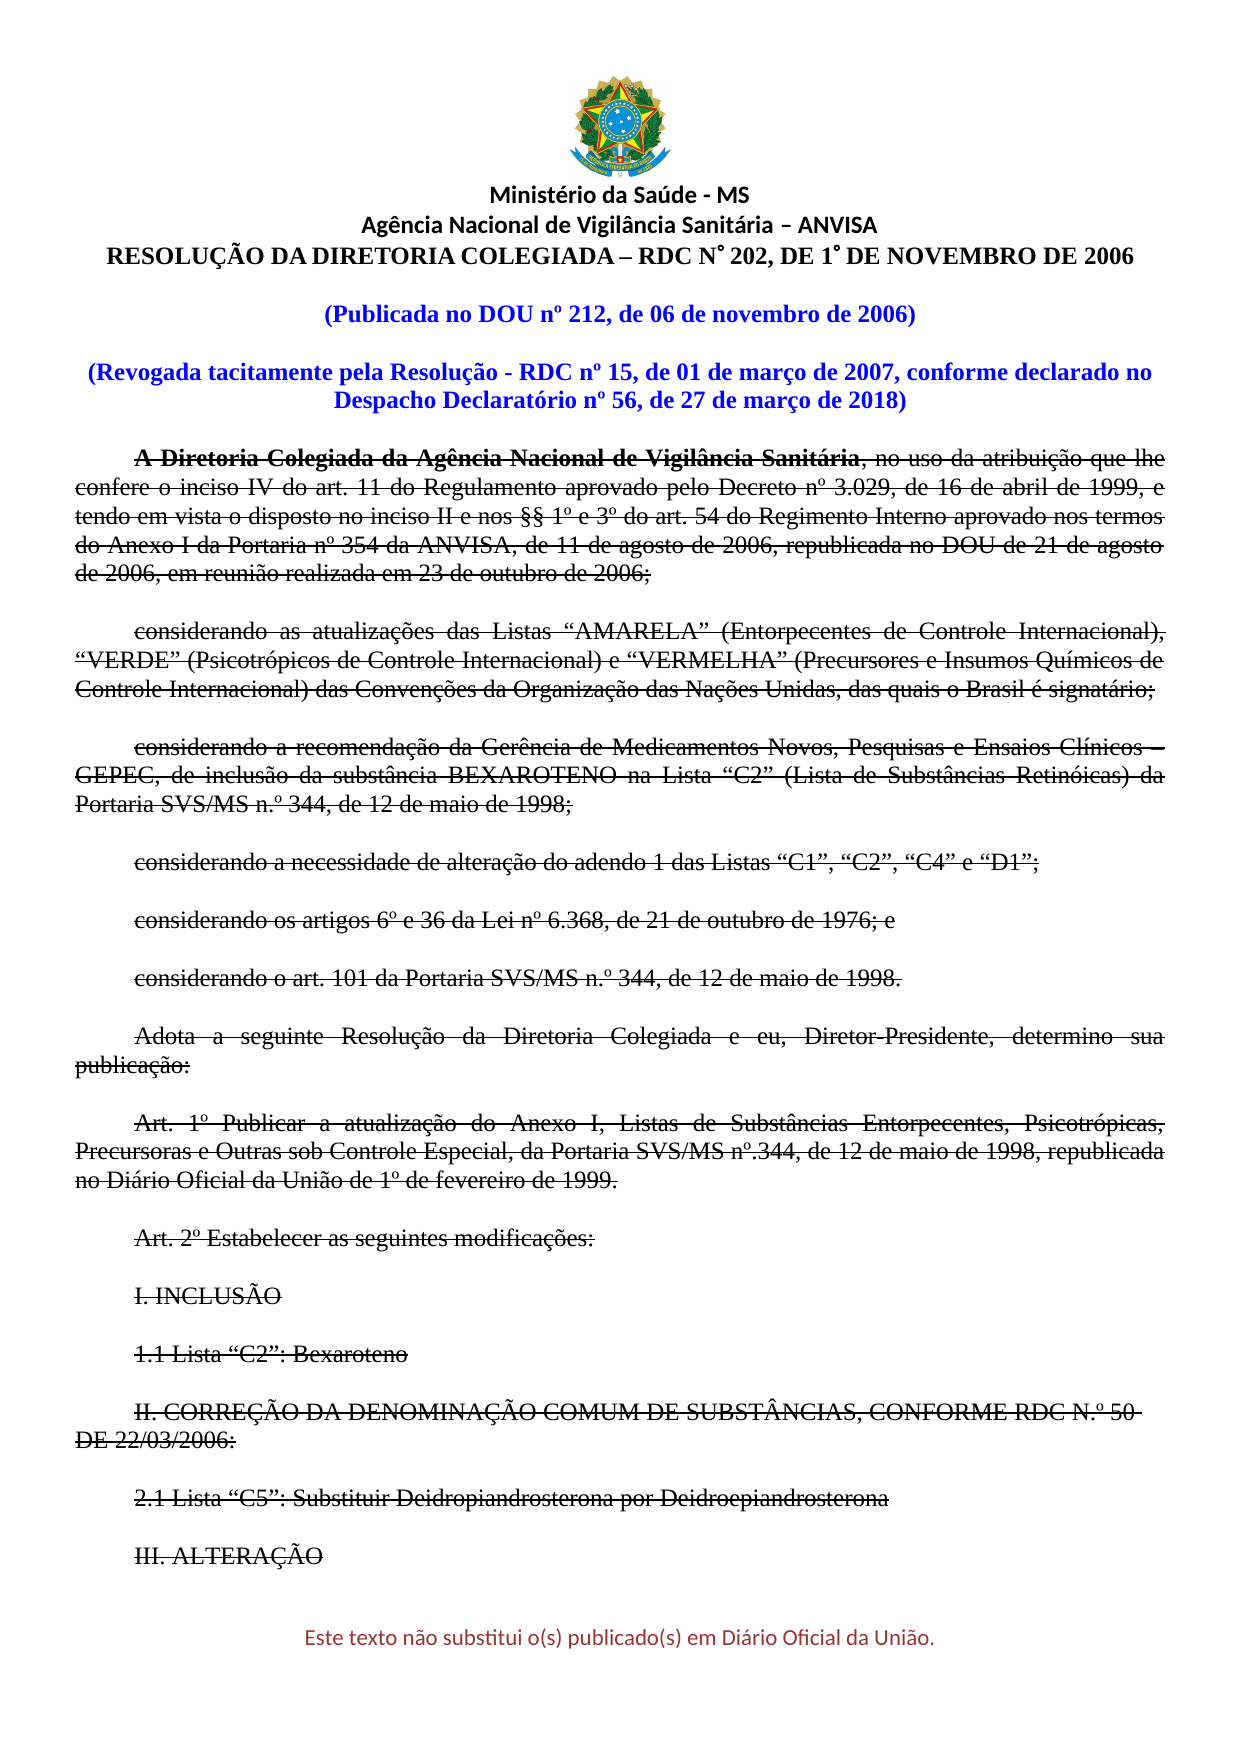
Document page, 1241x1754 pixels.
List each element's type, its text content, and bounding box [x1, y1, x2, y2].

text II. CORREÇÃO DA DENOMINAÇÃO COMUM DE SUBSTÂNCIAS, CONFORME RDC N.º 50 DE 22/03/2006: [75, 1397, 1165, 1454]
text III. ALTERAÇÃO [75, 1541, 1165, 1570]
text I. INCLUSÃO [75, 1281, 1165, 1310]
text A Diretoria Colegiada da Agência Nacional de Vigilância Sanitária, no uso da atribuição que lhe confere o inciso IV do art. 11 do Regulamento aprovado pelo Decreto nº 3.029, de 16 de abril de 1999, e tendo em vista o disposto no inciso II e nos §§ 1º e 3º do art. 54 do Regimento Interno aprovado nos termos do Anexo I da Portaria nº 354 da ANVISA, de 11 de agosto de 2006, republicada no DOU de 21 de agosto de 2006, em reunião realizada em 23 de outubro de 2006; [75, 518, 1165, 587]
text Adota a seguinte Resolução da Diretoria Colegiada e eu, Diretor-Presidente, determino sua publicação: [75, 1021, 1165, 1078]
subtitle (Revogada tacitamente pela Resolução - RDC nº 15, de 01 de março de 2007, conforme declarado no Despacho Declaratório nº 56, de 27 de março de 2018) [75, 357, 1165, 414]
text A Diretoria Colegiada da Agência Nacional de Vigilância Sanitária, no uso da atribuição que lhe confere o inciso IV do art. 11 do Regulamento aprovado pelo Decreto nº 3.029, de 16 de abril de 1999, e tendo em vista o disposto no inciso II e nos §§ 1º e 3º do art. 54 do Regimento Interno aprovado nos termos do Anexo I da Portaria nº 354 da ANVISA, de 11 de agosto de 2006, republicada no DOU de 21 de agosto de 2006, em reunião realizada em 23 de outubro de 2006; [75, 443, 1165, 488]
text Art. 1º Publicar a atualização do Anexo I, Listas de Substâncias Entorpecentes, Psicotrópicas, Precursoras e Outras sob Controle Especial, da Portaria SVS/MS nº.344, de 12 de maio de 1998, republicada no Diário Oficial da União de 1º de fevereiro de 1999. [75, 1153, 1165, 1194]
text 2.1 Lista “C5”: Substituir Deidropiandrosterona por Deidroepiandrosterona [75, 1483, 1165, 1512]
text A Diretoria Colegiada da Agência Nacional de Vigilância Sanitária, no uso da atribuição que lhe confere o inciso IV do art. 11 do Regulamento aprovado pelo Decreto nº 3.029, de 16 de abril de 1999, e tendo em vista o disposto no inciso II e nos §§ 1º e 3º do art. 54 do Regimento Interno aprovado nos termos do Anexo I da Portaria nº 354 da ANVISA, de 11 de agosto de 2006, republicada no DOU de 21 de agosto de 2006, em reunião realizada em 23 de outubro de 2006; [75, 489, 1165, 517]
text considerando a necessidade de alteração do adendo 1 das Listas “C1”, “C2”, “C4” e “D1”; [75, 847, 1165, 876]
text considerando as atualizações das Listas “AMARELA” (Entorpecentes de Controle Internacional), “VERDE” (Psicotrópicos de Controle Internacional) e “VERMELHA” (Precursores e Insumos Químicos de Controle Internacional) das Convenções da Organização das Nações Unidas, das quais o Brasil é signatário; [75, 616, 1165, 703]
text Art. 1º Publicar a atualização do Anexo I, Listas de Substâncias Entorpecentes, Psicotrópicas, Precursoras e Outras sob Controle Especial, da Portaria SVS/MS nº.344, de 12 de maio de 1998, republicada no Diário Oficial da União de 1º de fevereiro de 1999. [75, 1108, 1165, 1152]
text considerando a recomendação da Gerência de Medicamentos Novos, Pesquisas e Ensaios Clínicos – GEPEC, de inclusão da substância BEXAROTENO na Lista “C2” (Lista de Substâncias Retinóicas) da Portaria SVS/MS n.º 344, de 12 de maio de 1998; [75, 778, 1165, 818]
text Art. 2º Estabelecer as seguintes modificações: [75, 1223, 1165, 1252]
text 1.1 Lista “C2”: Bexaroteno [75, 1339, 1165, 1368]
text considerando a recomendação da Gerência de Medicamentos Novos, Pesquisas e Ensaios Clínicos – GEPEC, de inclusão da substância BEXAROTENO na Lista “C2” (Lista de Substâncias Retinóicas) da Portaria SVS/MS n.º 344, de 12 de maio de 1998; [75, 732, 1165, 776]
subtitle (Publicada no DOU nº 212, de 06 de novembro de 2006) [75, 299, 1165, 328]
text considerando os artigos 6º e 36 da Lei nº 6.368, de 21 de outubro de 1976; e [75, 905, 1165, 934]
subtitle Resolução da Diretoria Colegiada – RDC n 202, de 1 de novembro de 2006 [75, 241, 1165, 270]
text considerando o art. 101 da Portaria SVS/MS n.º 344, de 12 de maio de 1998. [75, 963, 1165, 992]
